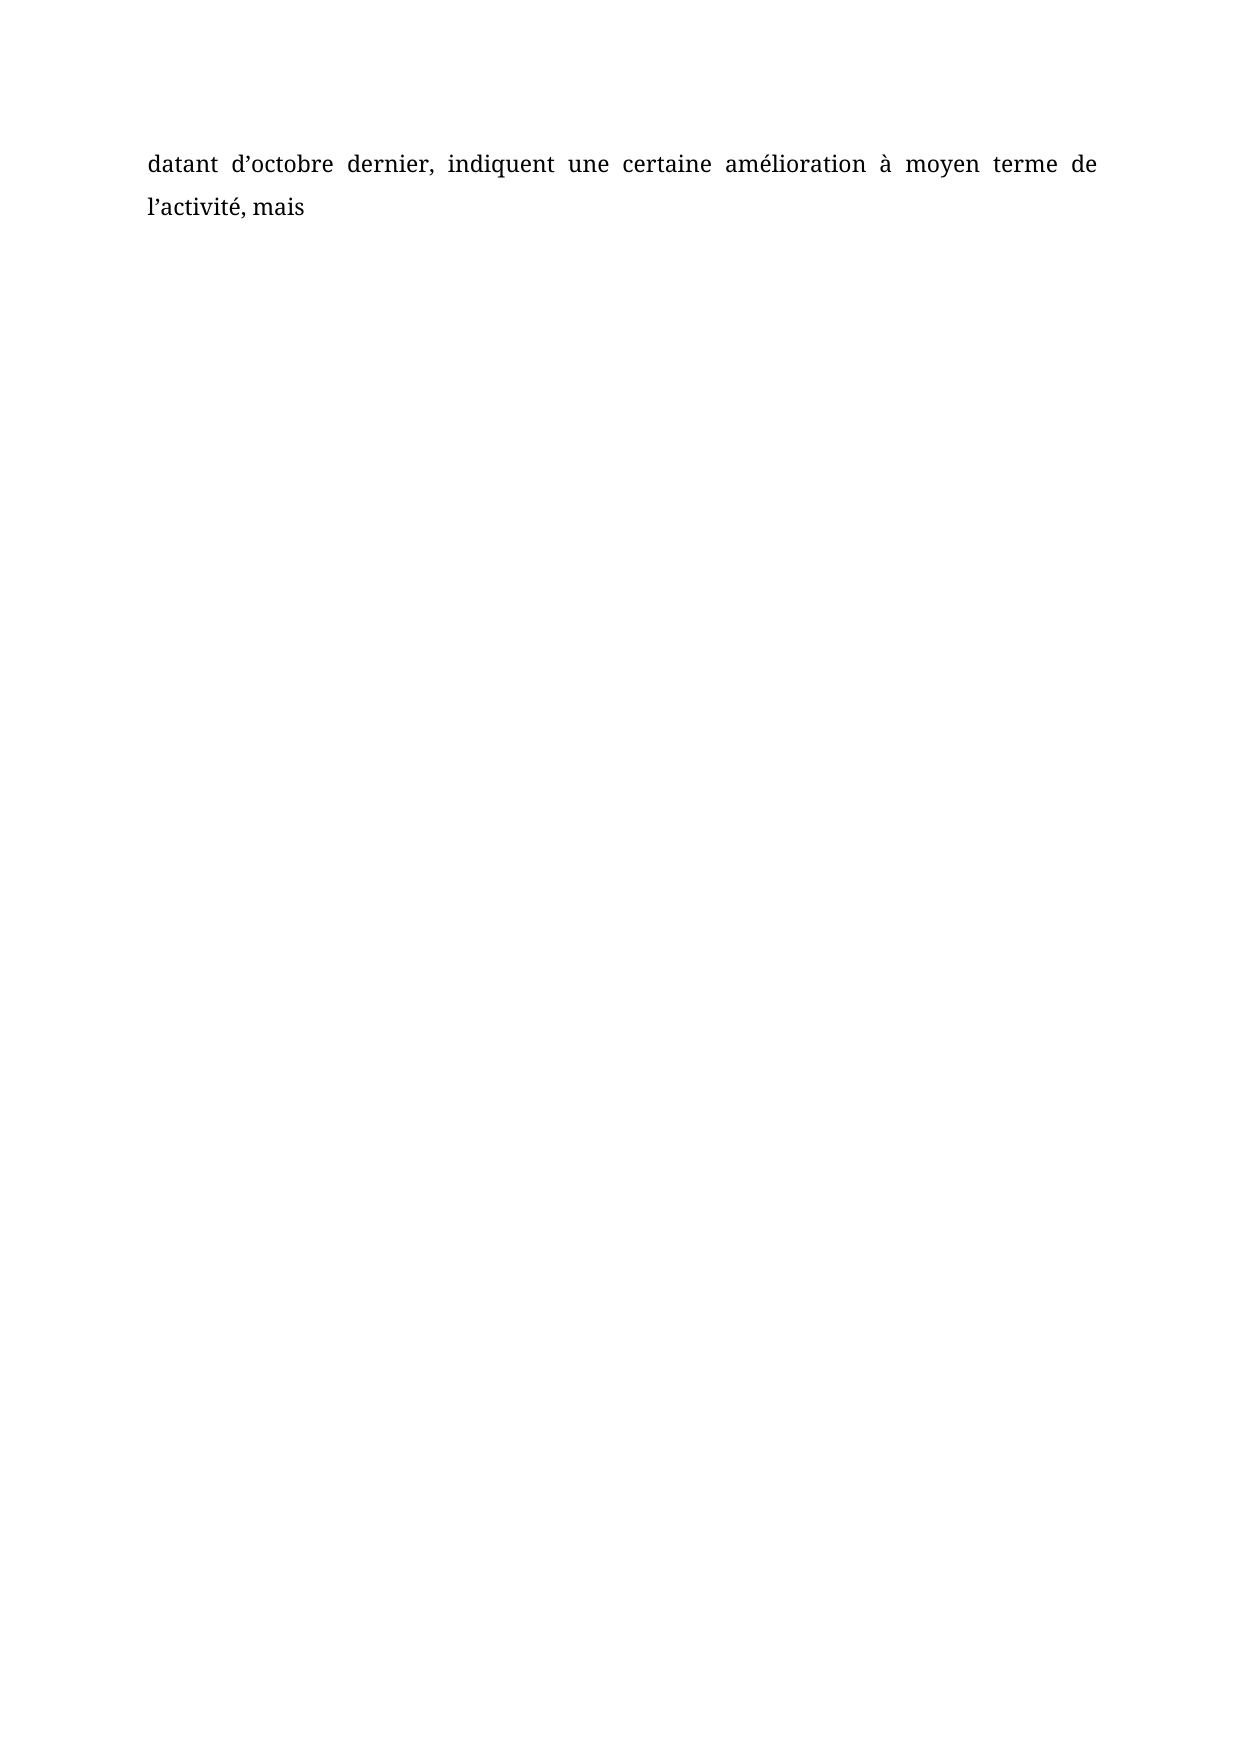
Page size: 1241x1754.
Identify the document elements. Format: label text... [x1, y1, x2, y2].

text datant d’octobre dernier, indiquent une certaine amélioration à moyen terme de l’activité, mais [147, 147, 1099, 222]
